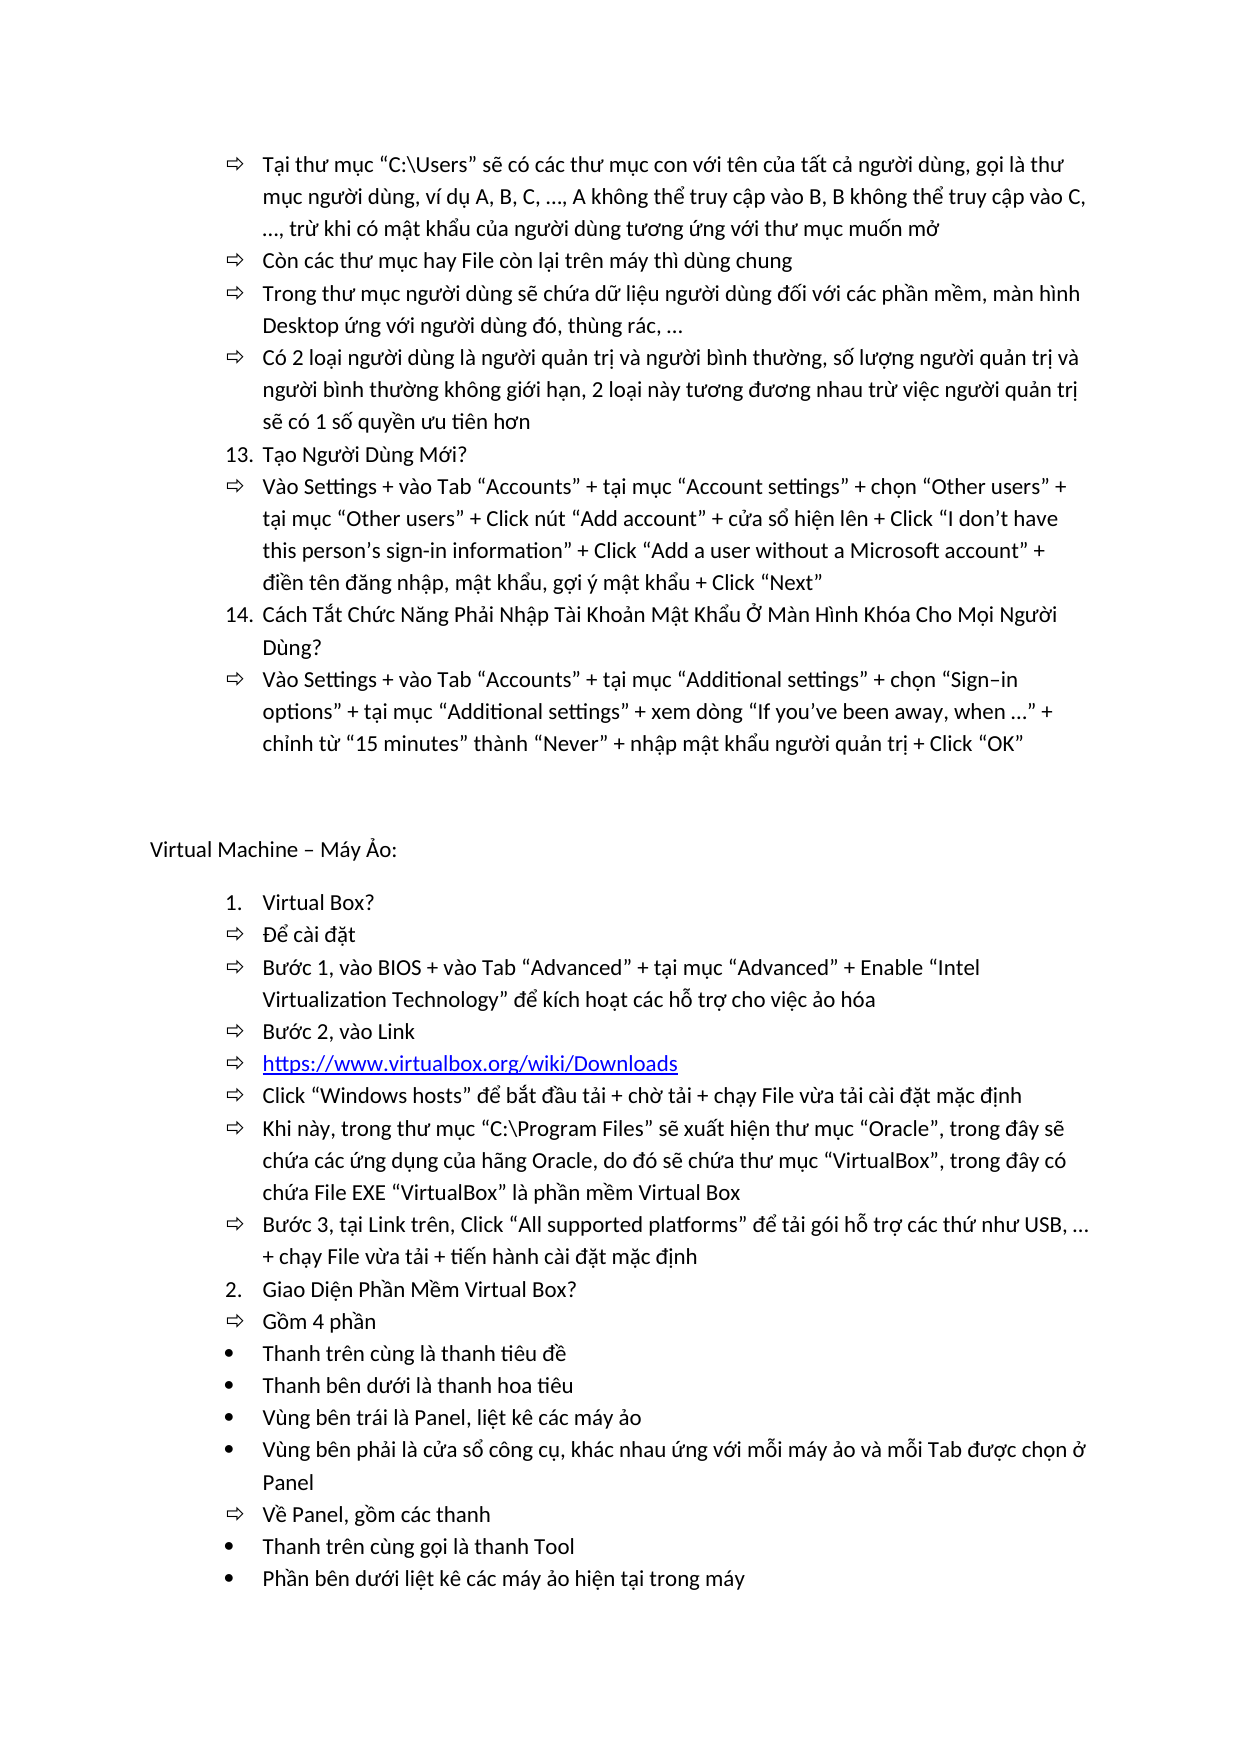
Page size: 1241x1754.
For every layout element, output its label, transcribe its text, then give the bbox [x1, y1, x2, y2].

list Vào Settings + vào Tab “Accounts” + tại mục “Additional settings” + chọn “Sign–in options” + tại mục “Additional settings” + xem dòng “If you’ve been away, when …” + chỉnh từ “15 minutes” thành “Never” + nhập mật khẩu người quản trị + Click “OK” [225, 665, 1090, 757]
text Virtual Machine – Máy Ảo: [150, 835, 1090, 863]
list Trong thư mục người dùng sẽ chứa dữ liệu người dùng đối với các phần mềm, màn hình Desktop ứng với người dùng đó, thùng rác, … [225, 279, 1090, 339]
list Vùng bên phải là cửa sổ công cụ, khác nhau ứng với mỗi máy ảo và mỗi Tab được chọn ở Panel [225, 1436, 1090, 1496]
list Để cài đặt [225, 921, 1090, 949]
list Bước 2, vào Link [225, 1017, 1090, 1045]
list Tại thư mục “C:\Users” sẽ có các thư mục con với tên của tất cả người dùng, gọi là thư mục người dùng, ví dụ A, B, C, …, A không thể truy cập vào B, B không thể truy cập vào C, …, trừ khi có mật khẩu của người dùng tương ứng với thư mục muốn mở [225, 150, 1090, 242]
list Về Panel, gồm các thanh [225, 1500, 1090, 1528]
list Gồm 4 phần [225, 1307, 1090, 1335]
list Tạo Người Dùng Mới? [225, 440, 1090, 468]
list Cách Tắt Chức Năng Phải Nhập Tài Khoản Mật Khẩu Ở Màn Hình Khóa Cho Mọi Người Dùng? [225, 601, 1090, 661]
list Bước 3, tại Link trên, Click “All supported platforms” để tải gói hỗ trợ các thứ như USB, … + chạy File vừa tải + tiến hành cài đặt mặc định [225, 1210, 1090, 1271]
list Thanh trên cùng gọi là thanh Tool [225, 1532, 1090, 1560]
list Vào Settings + vào Tab “Accounts” + tại mục “Account settings” + chọn “Other users” + tại mục “Other users” + Click nút “Add account” + cửa sổ hiện lên + Click “I don’t have this person’s sign-in information” + Click “Add a user without a Microsoft account” + điền tên đăng nhập, mật khẩu, gợi ý mật khẩu + Click “Next” [225, 472, 1090, 596]
list Thanh bên dưới là thanh hoa tiêu [225, 1371, 1090, 1399]
list Giao Diện Phần Mềm Virtual Box? [225, 1275, 1090, 1303]
list Khi này, trong thư mục “C:\Program Files” sẽ xuất hiện thư mục “Oracle”, trong đây sẽ chứa các ứng dụng của hãng Oracle, do đó sẽ chứa thư mục “VirtualBox”, trong đây có chứa File EXE “VirtualBox” là phần mềm Virtual Box [225, 1114, 1090, 1206]
list Bước 1, vào BIOS + vào Tab “Advanced” + tại mục “Advanced” + Enable “Intel Virtualization Technology” để kích hoạt các hỗ trợ cho việc ảo hóa [225, 953, 1090, 1013]
list Thanh trên cùng là thanh tiêu đề [225, 1339, 1090, 1367]
list Phần bên dưới liệt kê các máy ảo hiện tại trong máy [225, 1564, 1090, 1592]
list https://www.virtualbox.org/wiki/Downloads [225, 1049, 1090, 1077]
list Vùng bên trái là Panel, liệt kê các máy ảo [225, 1403, 1090, 1431]
list Còn các thư mục hay File còn lại trên máy thì dùng chung [225, 247, 1090, 274]
list Virtual Box? [225, 888, 1090, 916]
list Có 2 loại người dùng là người quản trị và người bình thường, số lượng người quản trị và người bình thường không giới hạn, 2 loại này tương đương nhau trừ việc người quản trị sẽ có 1 số quyền ưu tiên hơn [225, 343, 1090, 436]
list Click “Windows hosts” để bắt đầu tải + chờ tải + chạy File vừa tải cài đặt mặc định [225, 1082, 1090, 1109]
